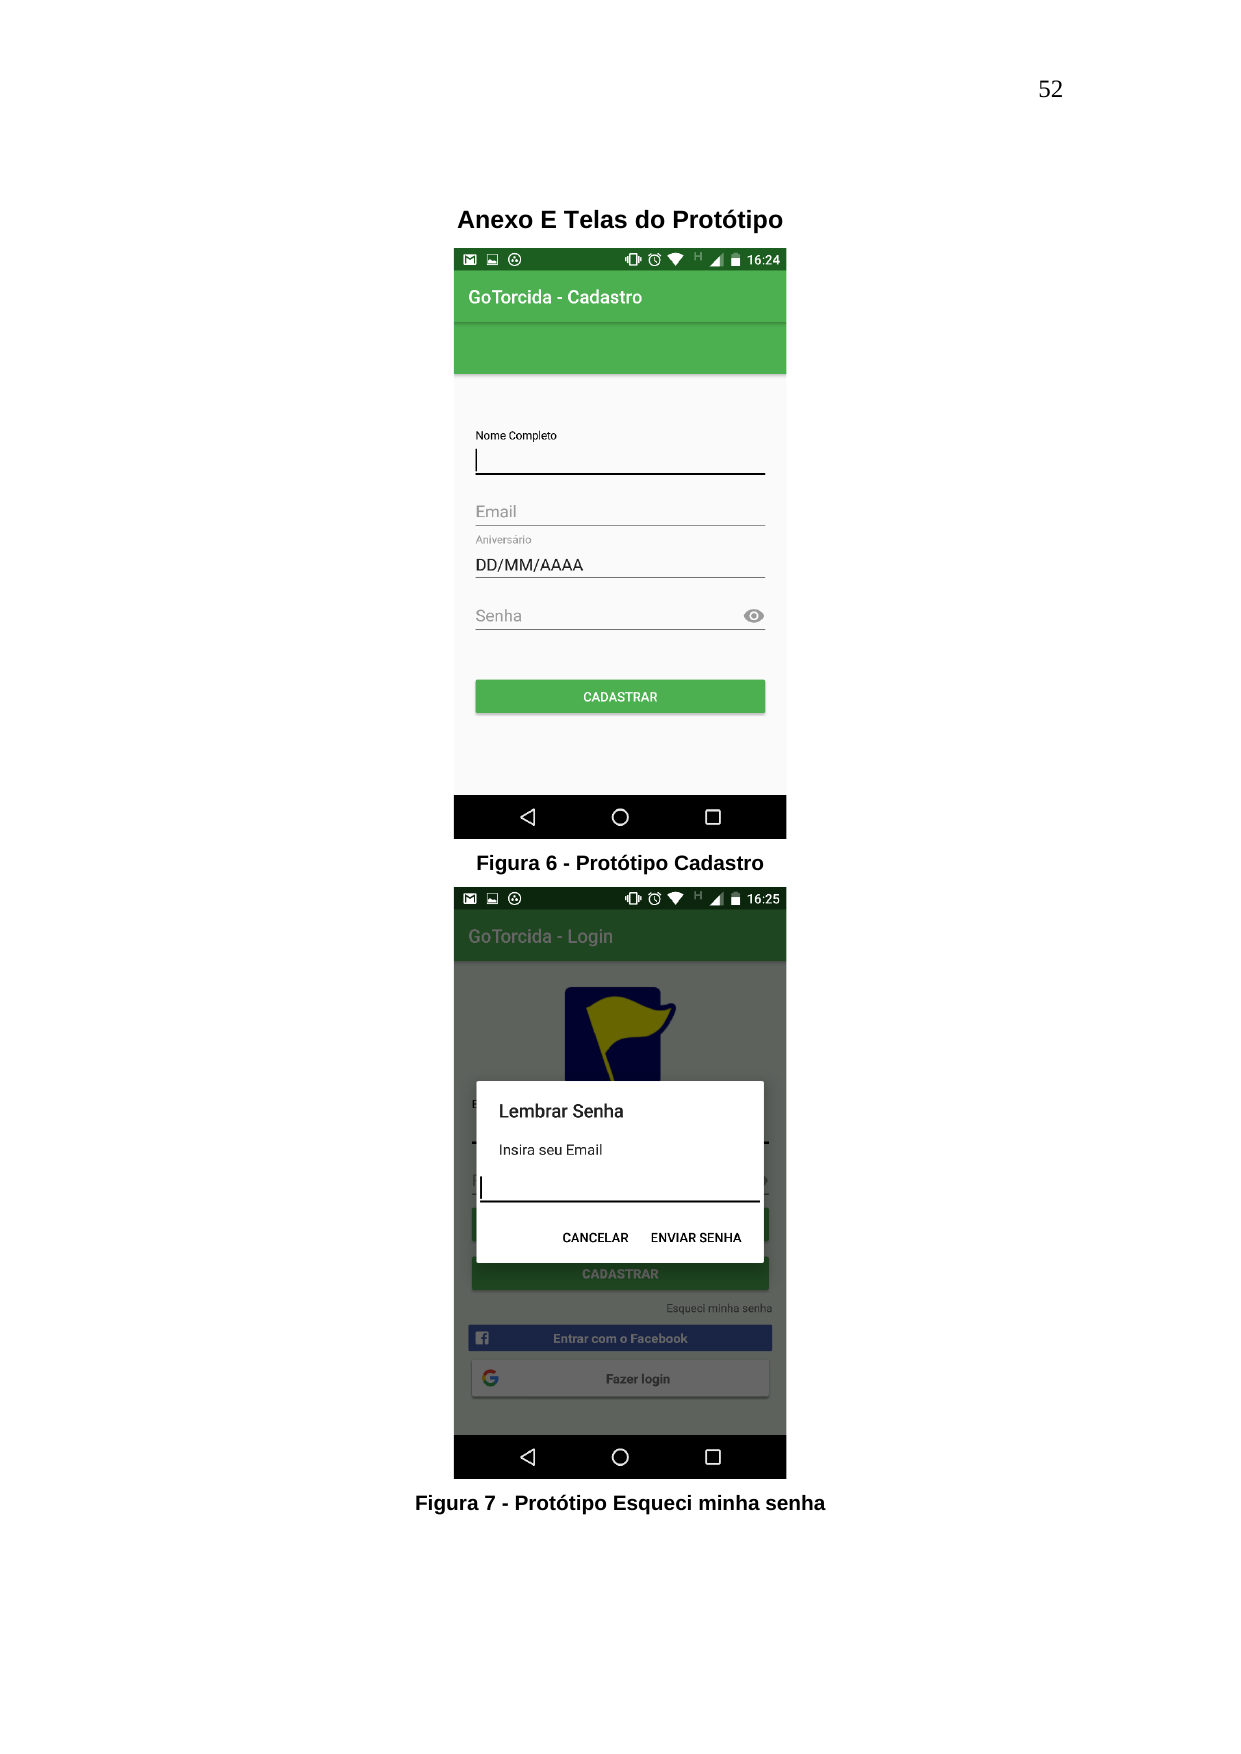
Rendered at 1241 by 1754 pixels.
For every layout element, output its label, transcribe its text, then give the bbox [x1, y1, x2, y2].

subtitle Anexo E Telas do Protótipo [177, 205, 1063, 234]
picture [453, 887, 787, 1479]
text Figura 7 - Protótipo Esqueci minha senha [177, 1491, 1063, 1515]
picture [453, 248, 787, 839]
text Figura 6 - Protótipo Cadastro [177, 851, 1063, 875]
